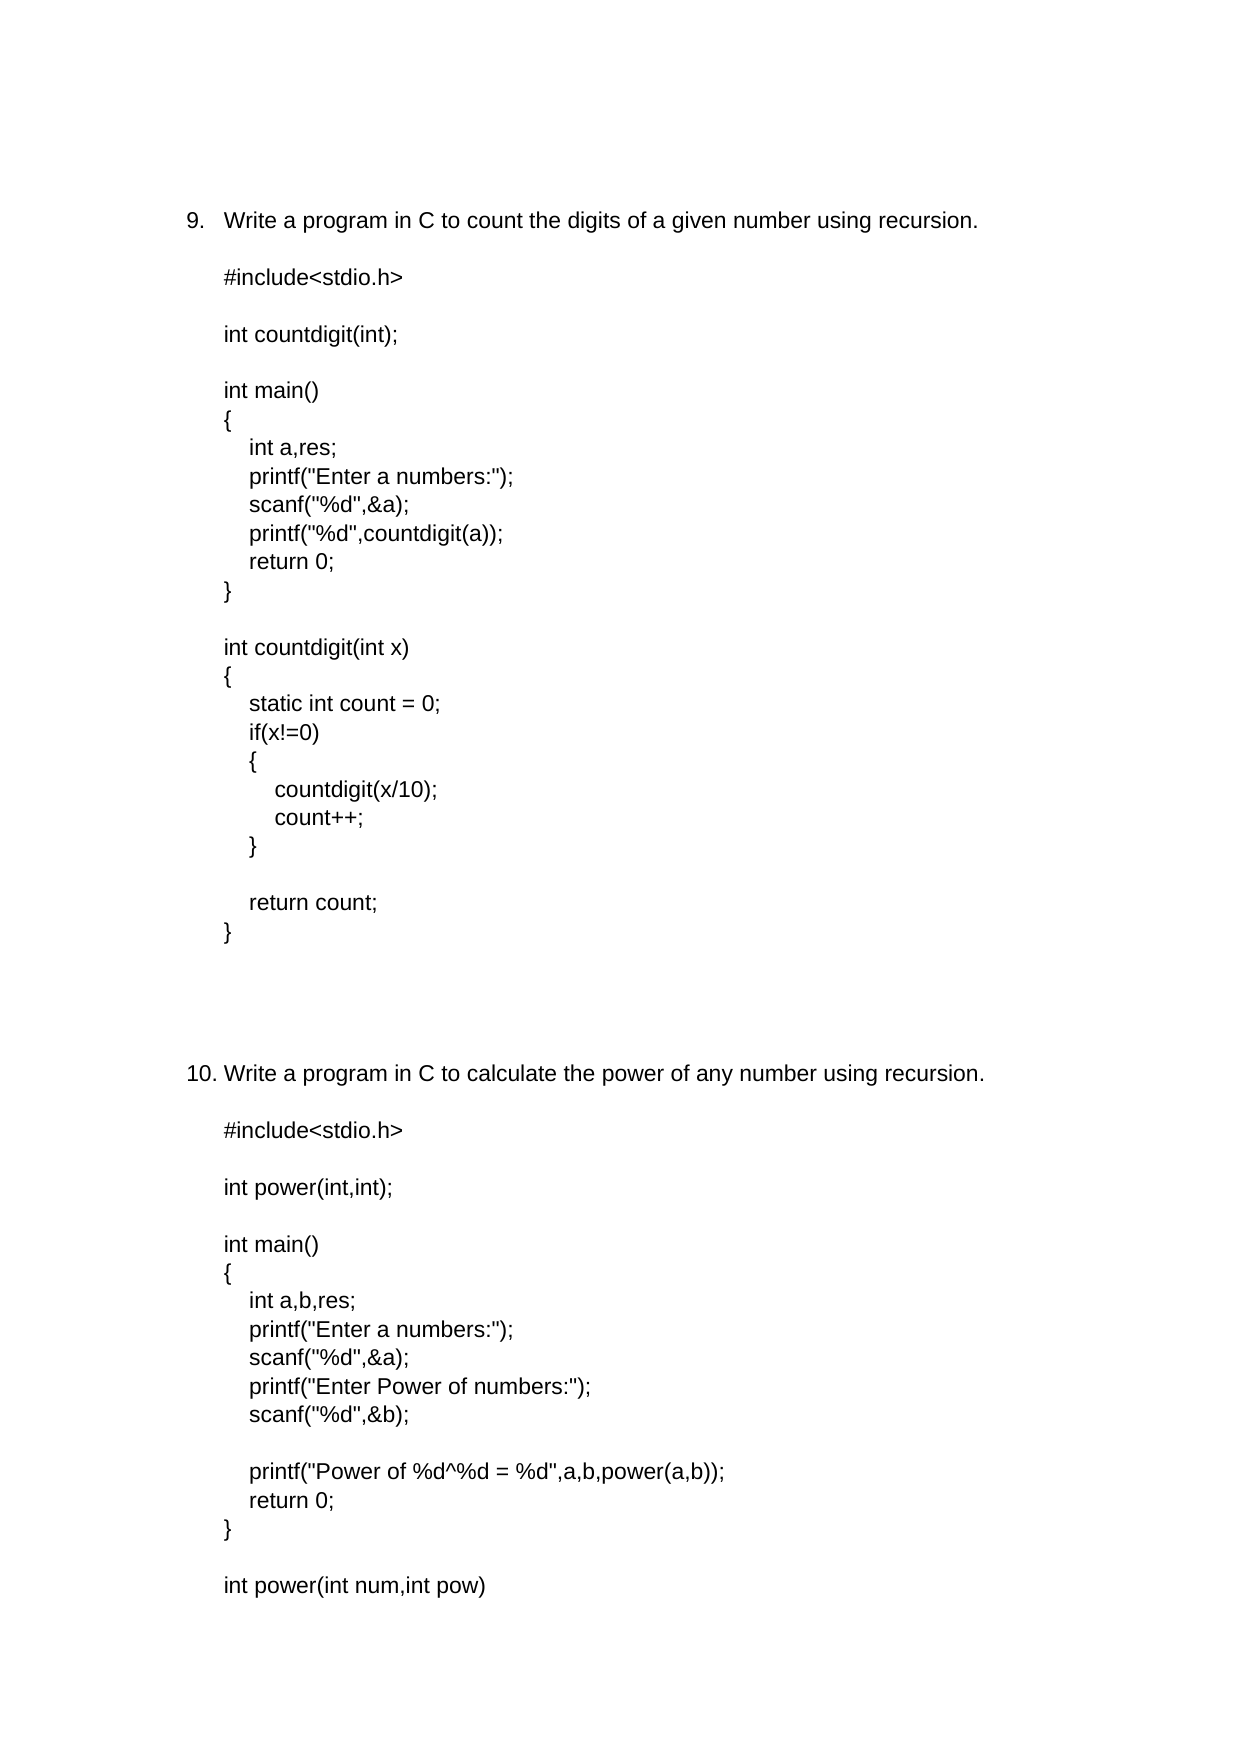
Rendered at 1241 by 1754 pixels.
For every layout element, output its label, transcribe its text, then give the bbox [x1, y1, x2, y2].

text printf("Enter a numbers:"); [223, 463, 1091, 489]
text if(x!=0) [223, 719, 1091, 745]
text return 0; [223, 548, 1091, 574]
text { [223, 662, 1091, 688]
text return count; [223, 889, 1091, 916]
text countdigit(x/10); [223, 776, 1091, 802]
text int a,b,res; [223, 1287, 1091, 1314]
text scanf("%d",&b); [223, 1401, 1091, 1428]
text printf("%d",countdigit(a)); [223, 520, 1091, 546]
list Write a program in C to count the digits of a given number using recursion. [186, 207, 1091, 233]
text printf("Power of %d^%d = %d",a,b,power(a,b)); [223, 1458, 1091, 1484]
text int main() [223, 1231, 1091, 1257]
text scanf("%d",&a); [223, 1344, 1091, 1371]
text printf("Enter Power of numbers:"); [223, 1373, 1091, 1399]
text return 0; [223, 1487, 1091, 1513]
text printf("Enter a numbers:"); [223, 1316, 1091, 1342]
list Write a program in C to calculate the power of any number using recursion. [186, 1060, 1091, 1086]
text scanf("%d",&a); [223, 491, 1091, 518]
text count++; [223, 804, 1091, 830]
text int countdigit(int); [223, 321, 1091, 347]
text } [223, 832, 1091, 859]
text int power(int num,int pow) [223, 1572, 1091, 1598]
text static int count = 0; [223, 690, 1091, 717]
text { [223, 406, 1091, 432]
text int main() [223, 377, 1091, 404]
text #include<stdio.h> [223, 1117, 1091, 1143]
text int power(int,int); [223, 1174, 1091, 1200]
text } [223, 918, 1091, 944]
text } [223, 1515, 1091, 1541]
text } [223, 577, 1091, 603]
text int countdigit(int x) [223, 633, 1091, 660]
text { [223, 747, 1091, 773]
text { [223, 1259, 1091, 1285]
text int a,res; [223, 434, 1091, 461]
text #include<stdio.h> [223, 264, 1091, 290]
